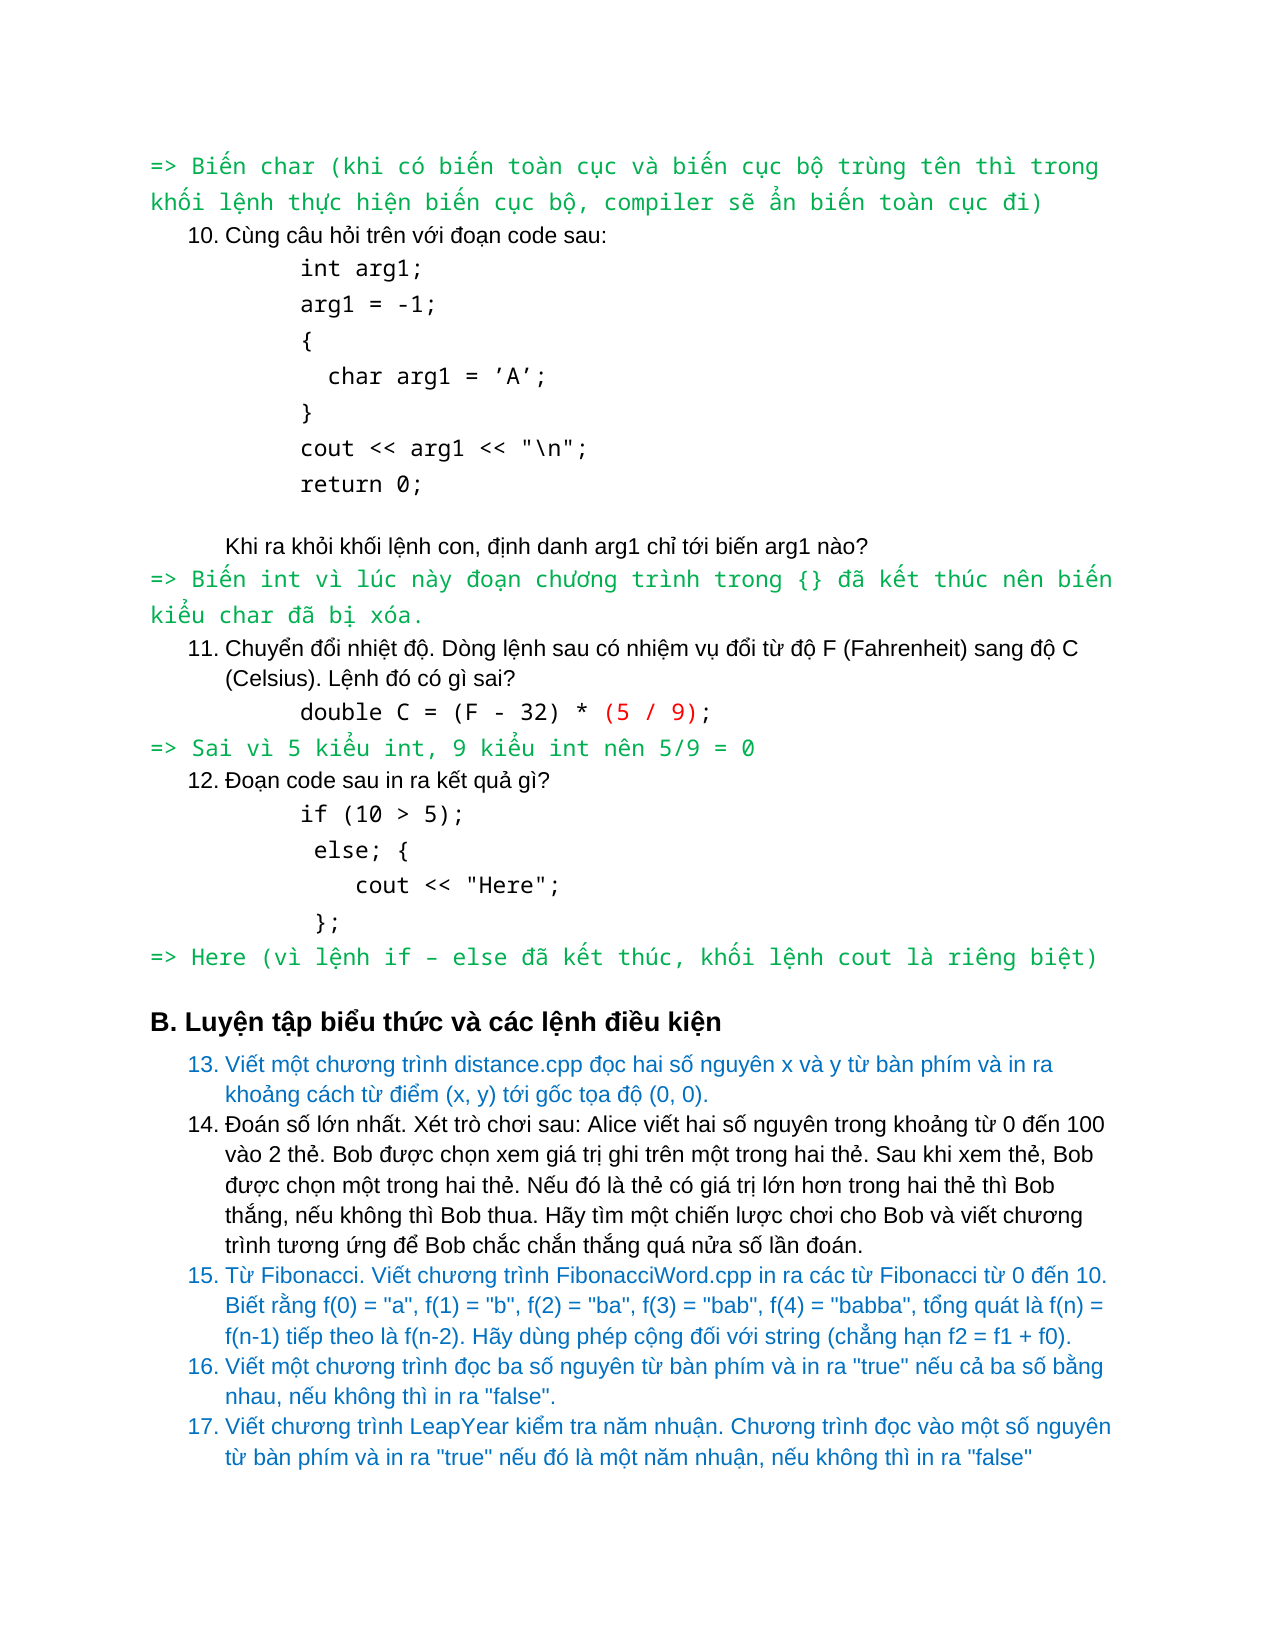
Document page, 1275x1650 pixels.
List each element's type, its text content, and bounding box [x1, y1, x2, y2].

text => Biến char (khi có biến toàn cục và biến cục bộ trùng tên thì trong khối lệnh thực hiện biến cục bộ, compiler sẽ ẩn biến toàn cục đi) [150, 150, 1125, 217]
list Cùng câu hỏi trên với đoạn code sau: [187, 222, 1125, 248]
text => Here (vì lệnh if – else đã kết thúc, khối lệnh cout là riêng biệt) [150, 941, 1125, 973]
text => Biến int vì lúc này đoạn chương trình trong {} đã kết thúc nên biến kiểu char đã bị xóa. [150, 563, 1125, 630]
list Đoán số lớn nhất. Xét trò chơi sau: Alice viết hai số nguyên trong khoảng từ 0 đến 100 vào 2 thẻ. Bob được chọn xem giá trị ghi trên một trong hai thẻ. Sau khi xem thẻ, Bob được chọn một trong hai thẻ. Nếu đó là thẻ có giá trị lớn hơn trong hai thẻ thì Bob thắng, nếu không thì Bob thua. Hãy tìm một chiến lược chơi cho Bob và viết chương trình tương ứng để Bob chắc chắn thắng quá nửa số lần đoán. [187, 1111, 1125, 1258]
text => Sai vì 5 kiểu int, 9 kiểu int nên 5/9 = 0 [150, 731, 1125, 763]
list Từ Fibonacci. Viết chương trình FibonacciWord.cpp in ra các từ Fibonacci từ 0 đến 10. Biết rằng f(0) = "a", f(1) = "b", f(2) = "ba", f(3) = "bab", f(4) = "babba", tổng quát là f(n) = f(n-1) tiếp theo là f(n-2). Hãy dùng phép cộng đối với string (chẳng hạn f2 = f1 + f0). [187, 1262, 1125, 1349]
text if (10 > 5); else; { cout << "Here"; }; [225, 798, 1125, 937]
text int arg1; arg1 = -1; { char arg1 = ’A’; } cout << arg1 << "\n"; return 0; [225, 252, 1125, 529]
subtitle B. Luyện tập biểu thức và các lệnh điều kiện [150, 1006, 1125, 1038]
list Chuyển đổi nhiệt độ. Dòng lệnh sau có nhiệm vụ đổi từ độ F (Fahrenheit) sang độ C (Celsius). Lệnh đó có gì sai? [187, 635, 1125, 692]
list Viết chương trình LeapYear kiểm tra năm nhuận. Chương trình đọc vào một số nguyên từ bàn phím và in ra "true" nếu đó là một năm nhuận, nếu không thì in ra "false" [187, 1413, 1125, 1470]
text Khi ra khỏi khối lệnh con, định danh arg1 chỉ tới biến arg1 nào? [150, 533, 1125, 559]
list Viết một chương trình đọc ba số nguyên từ bàn phím và in ra "true" nếu cả ba số bằng nhau, nếu không thì in ra "false". [187, 1353, 1125, 1409]
text double C = (F - 32) * (5 / 9); [225, 696, 1125, 727]
list Đoạn code sau in ra kết quả gì? [187, 767, 1125, 794]
list Viết một chương trình distance.cpp đọc hai số nguyên x và y từ bàn phím và in ra khoảng cách từ điểm (x, y) tới gốc tọa độ (0, 0). [187, 1051, 1125, 1107]
